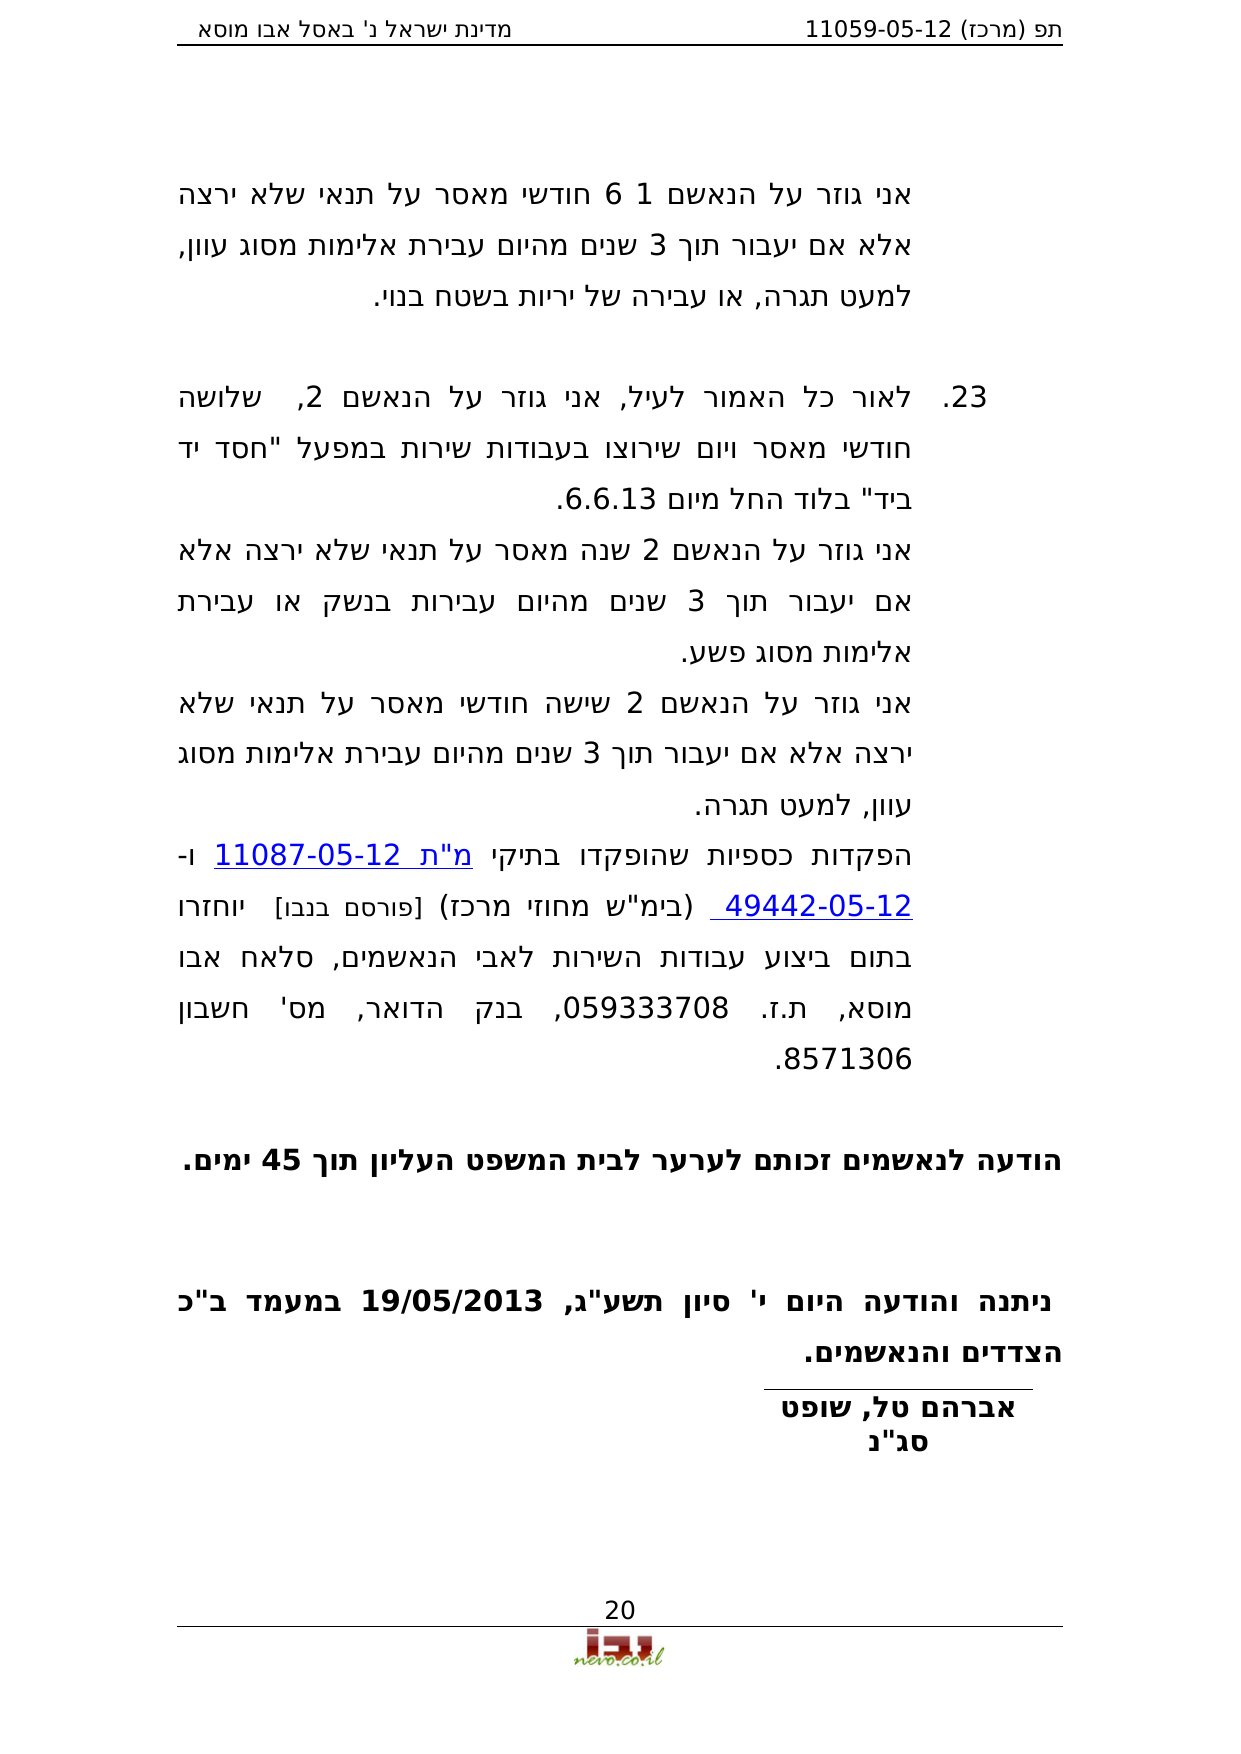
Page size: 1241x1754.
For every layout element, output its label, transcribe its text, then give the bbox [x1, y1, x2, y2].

text אני גוזר על הנאשם 2 שנה מאסר על תנאי שלא ירצה אלא אם יעבור תוך 3 שנים מהיום עבירות בנשק או עבירת אלימות מסוג פשע. [177, 533, 913, 669]
text אני גוזר על הנאשם 1 6 חודשי מאסר על תנאי שלא ירצה אלא אם יעבור תוך 3 שנים מהיום עבירת אלימות מסוג עוון, למעט תגרה, או עבירה של יריות בשטח בנוי. [177, 177, 913, 313]
text הפקדות כספיות שהופקדו בתיקי מ"ת 11087-05-12 ו- 49442-05-12 (בימ"ש מחוזי מרכז) [פורסם בנבו] יוחזרו בתום ביצוע עבודות השירות לאבי הנאשמים, סלאח אבו מוסא, ת.ז. 059333708, בנק הדואר, מס' חשבון 8571306. [177, 839, 913, 1076]
text 23. לאור כל האמור לעיל, אני גוזר על הנאשם 2, שלושה חודשי מאסר ויום שירוצו בעבודות שירות במפעל "חסד יד ביד" בלוד החל מיום 6.6.13. [177, 380, 988, 516]
text הודעה לנאשמים זכותם לערער לבית המשפט העליון תוך 45 ימים. [177, 1144, 1063, 1178]
picture [574, 1628, 666, 1667]
table_cell אברהם טל, שופט סג"נ [764, 1390, 1033, 1486]
text 5129371ניתנה והודעה היום י' סיון תשע"ג, 19/05/2013 במעמד ב"כ הצדדים והנאשמים. [177, 1285, 1063, 1369]
text אני גוזר על הנאשם 2 שישה חודשי מאסר על תנאי שלא ירצה אלא אם יעבור תוך 3 שנים מהיום עבירת אלימות מסוג עוון, למעט תגרה. [177, 686, 913, 822]
